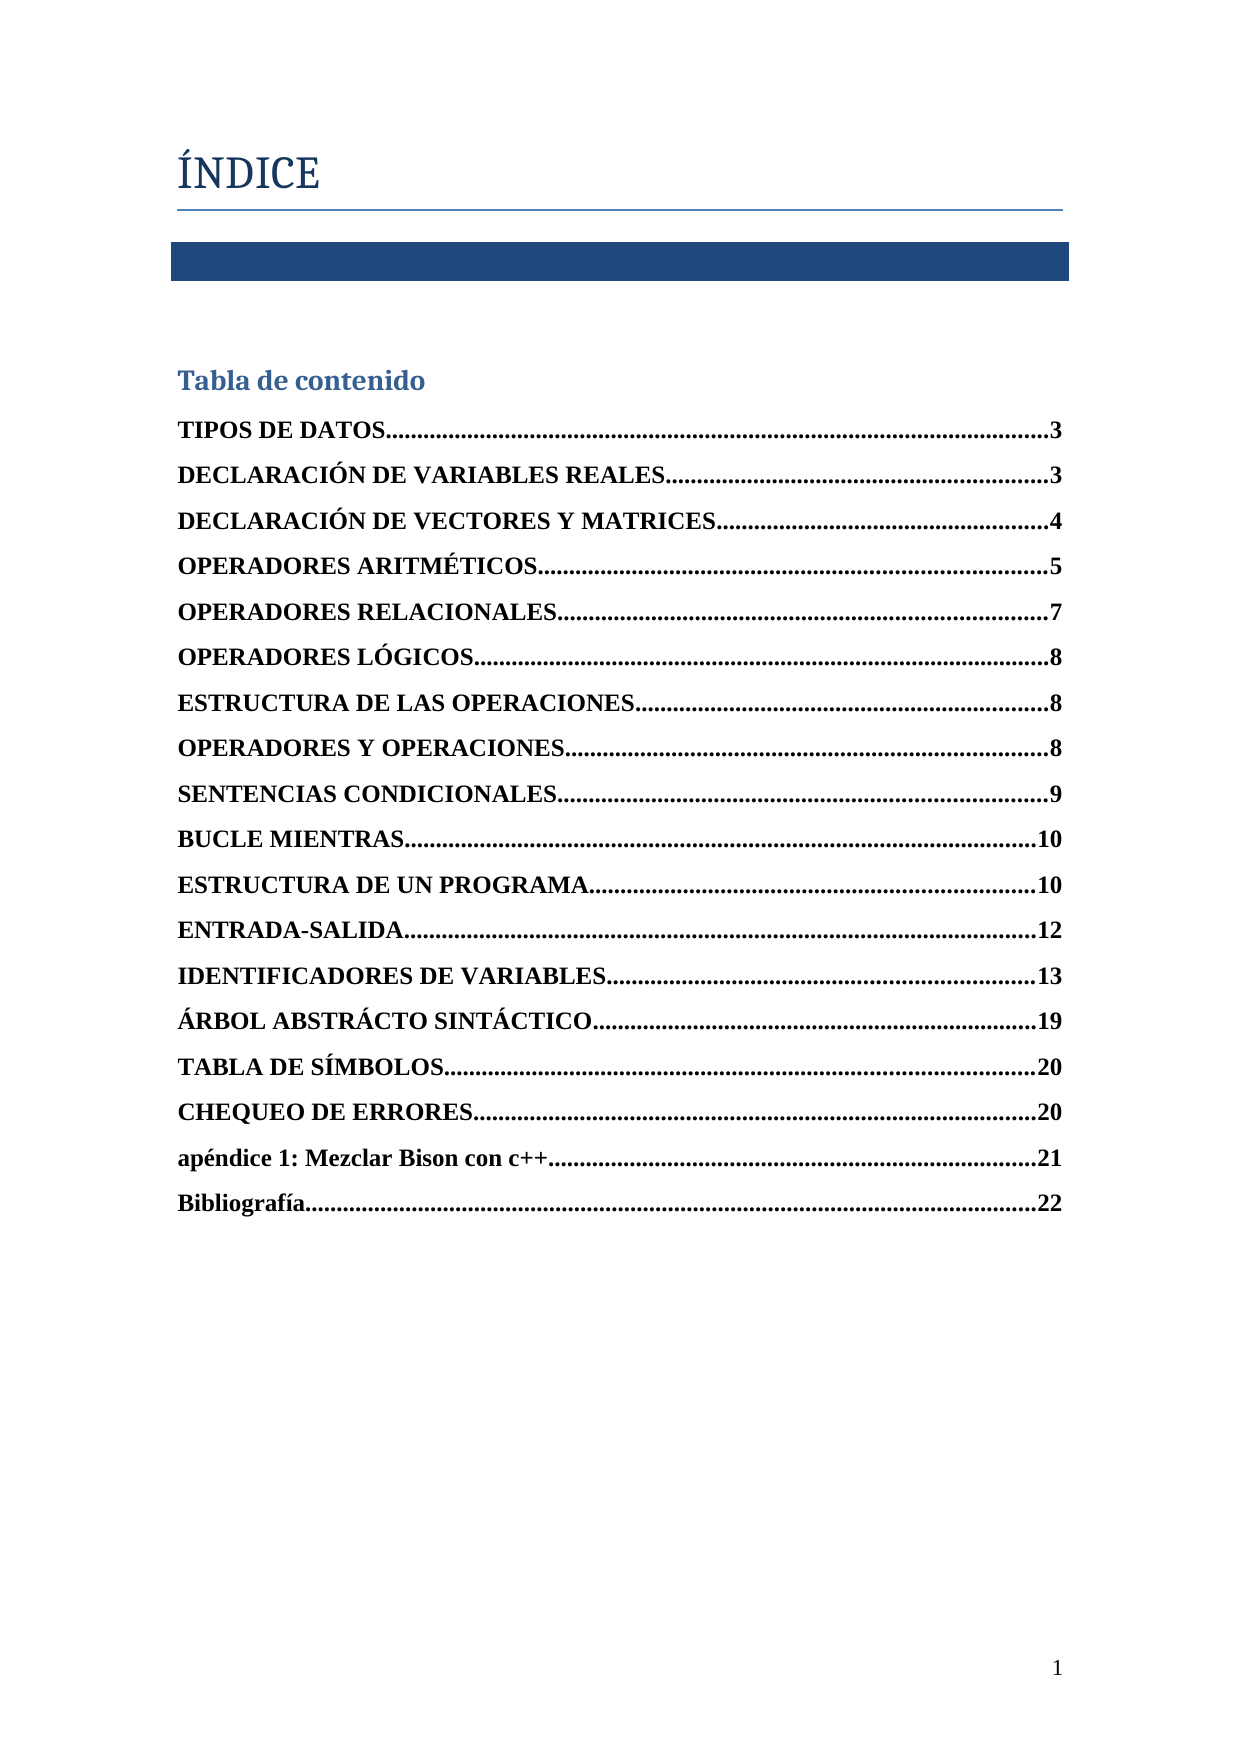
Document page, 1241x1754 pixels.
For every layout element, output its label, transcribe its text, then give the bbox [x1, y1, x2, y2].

title ÍNDICE [177, 148, 1063, 209]
